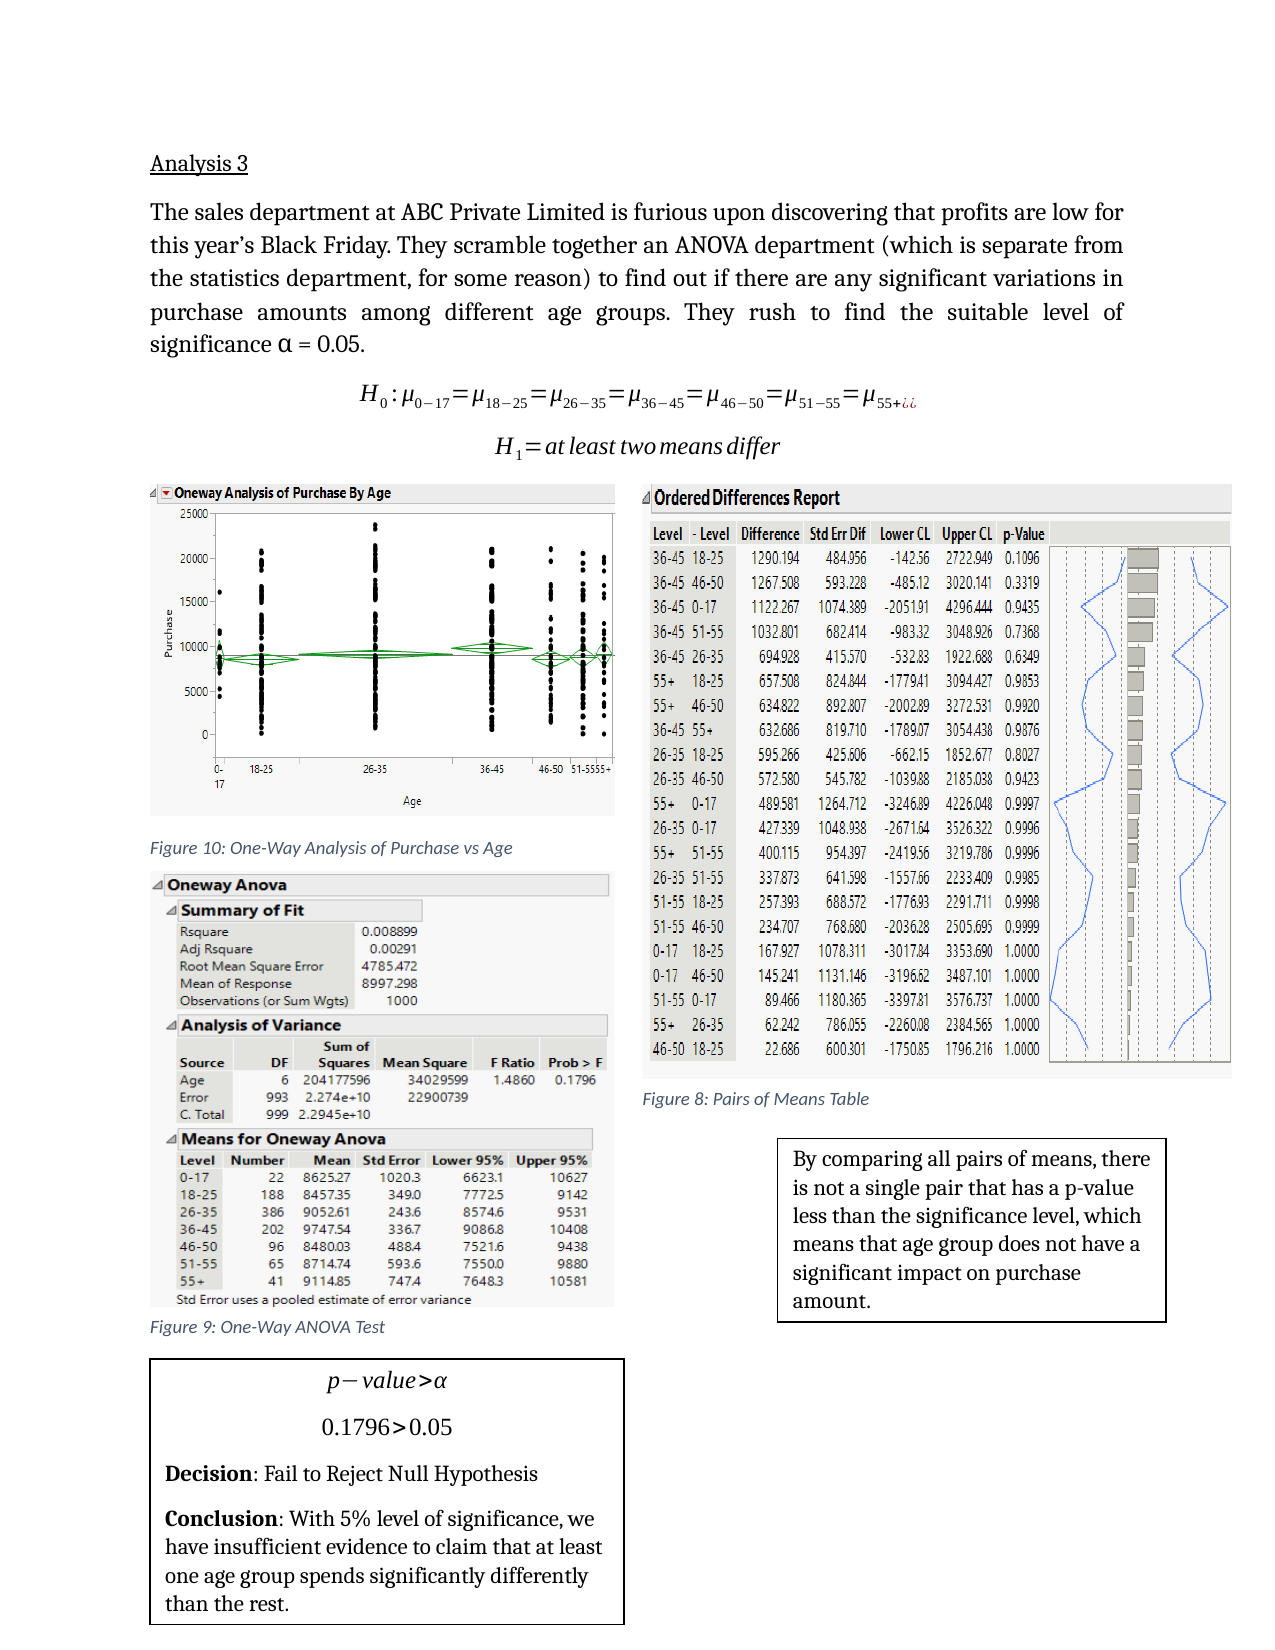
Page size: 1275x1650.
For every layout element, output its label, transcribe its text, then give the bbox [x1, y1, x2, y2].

text Figure 10: One-Way Analysis of Purchase vs Age [150, 836, 642, 859]
picture [150, 871, 615, 1307]
picture [150, 484, 615, 816]
picture [642, 484, 1232, 1079]
text Analysis 3 [150, 150, 1125, 178]
text The sales department at ABC Private Limited is furious upon discovering that profits are low for this year’s Black Friday. They scramble together an ANOVA department (which is separate from the statistics department, for some reason) to find out if there are any significant variations in purchase amounts among different age groups. They rush to find the suitable level of significance α = 0.05. [150, 198, 1125, 359]
